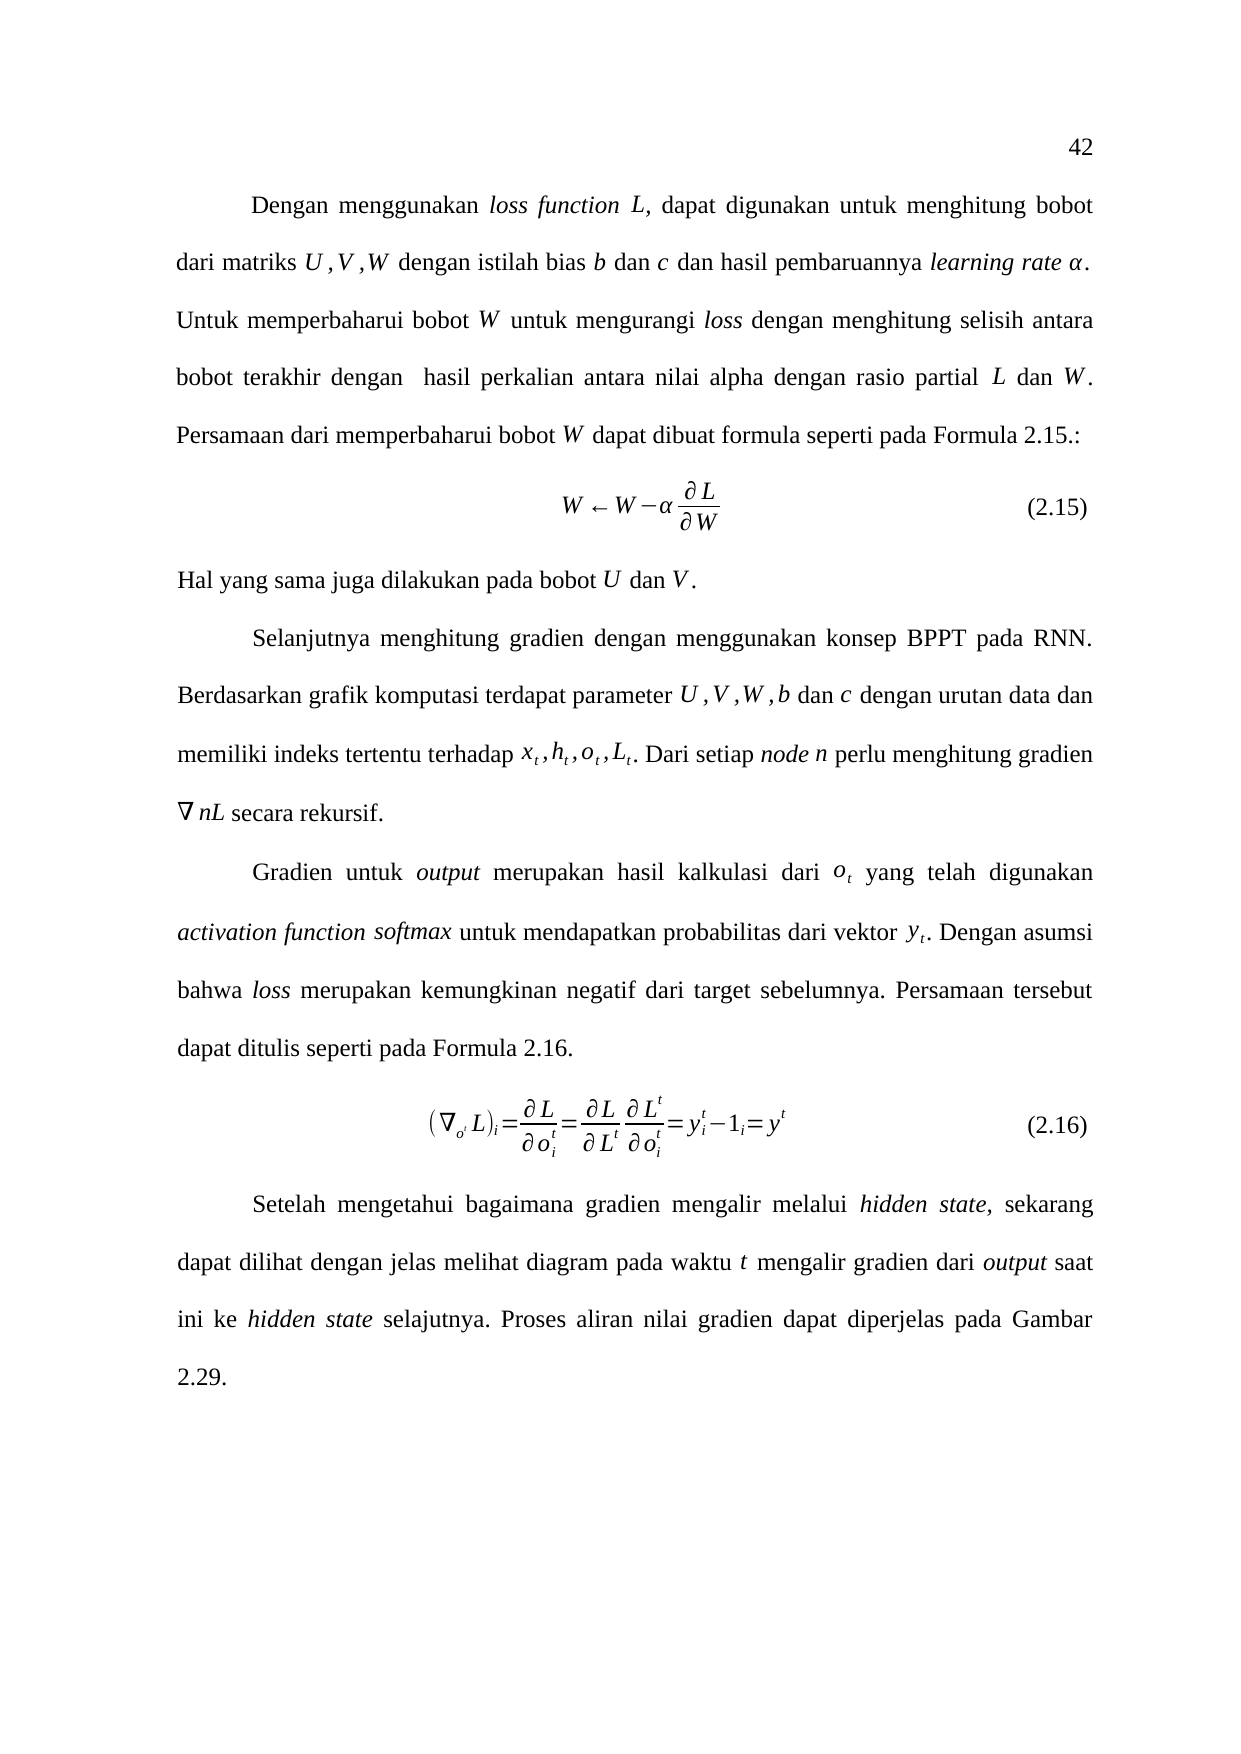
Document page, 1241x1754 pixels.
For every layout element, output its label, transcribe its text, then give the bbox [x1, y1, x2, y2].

text Dengan menggunakan loss function , dapat digunakan untuk menghitung bobot dari matriks dengan istilah bias dan dan hasil pembaruannya learning rate . Untuk memperbaharui bobot untuk mengurangi loss dengan menghitung selisih antara bobot terakhir dengan hasil perkalian antara nilai alpha dengan rasio partial dan . Persamaan dari memperbaharui bobot dapat dibuat formula seperti pada Formula 2.15.: [176, 190, 1093, 449]
text Setelah mengetahui bagaimana gradien mengalir melalui hidden state, sekarang dapat dilihat dengan jelas melihat diagram pada waktu mengalir gradien dari output saat ini ke hidden state selajutnya. Proses aliran nilai gradien dapat diperjelas pada Gambar 2.29. [177, 1189, 1093, 1390]
text (2.16) [428, 1091, 1093, 1160]
text (2.15) [561, 477, 1093, 536]
text Gradien untuk output merupakan hasil kalkulasi dari yang telah digunakan activation function untuk mendapatkan probabilitas dari vektor . Dengan asumsi bahwa loss merupakan kemungkinan negatif dari target sebelumnya. Persamaan tersebut dapat ditulis seperti pada Formula 2.16. [177, 855, 1093, 1062]
text Hal yang sama juga dilakukan pada bobot dan . [177, 565, 1093, 594]
text Selanjutnya menghitung gradien dengan menggunakan konsep BPPT pada RNN. Berdasarkan grafik komputasi terdapat parameter dan dengan urutan data dan memiliki indeks tertentu terhadap . Dari setiap node perlu menghitung gradien secara rekursif. [177, 623, 1093, 827]
